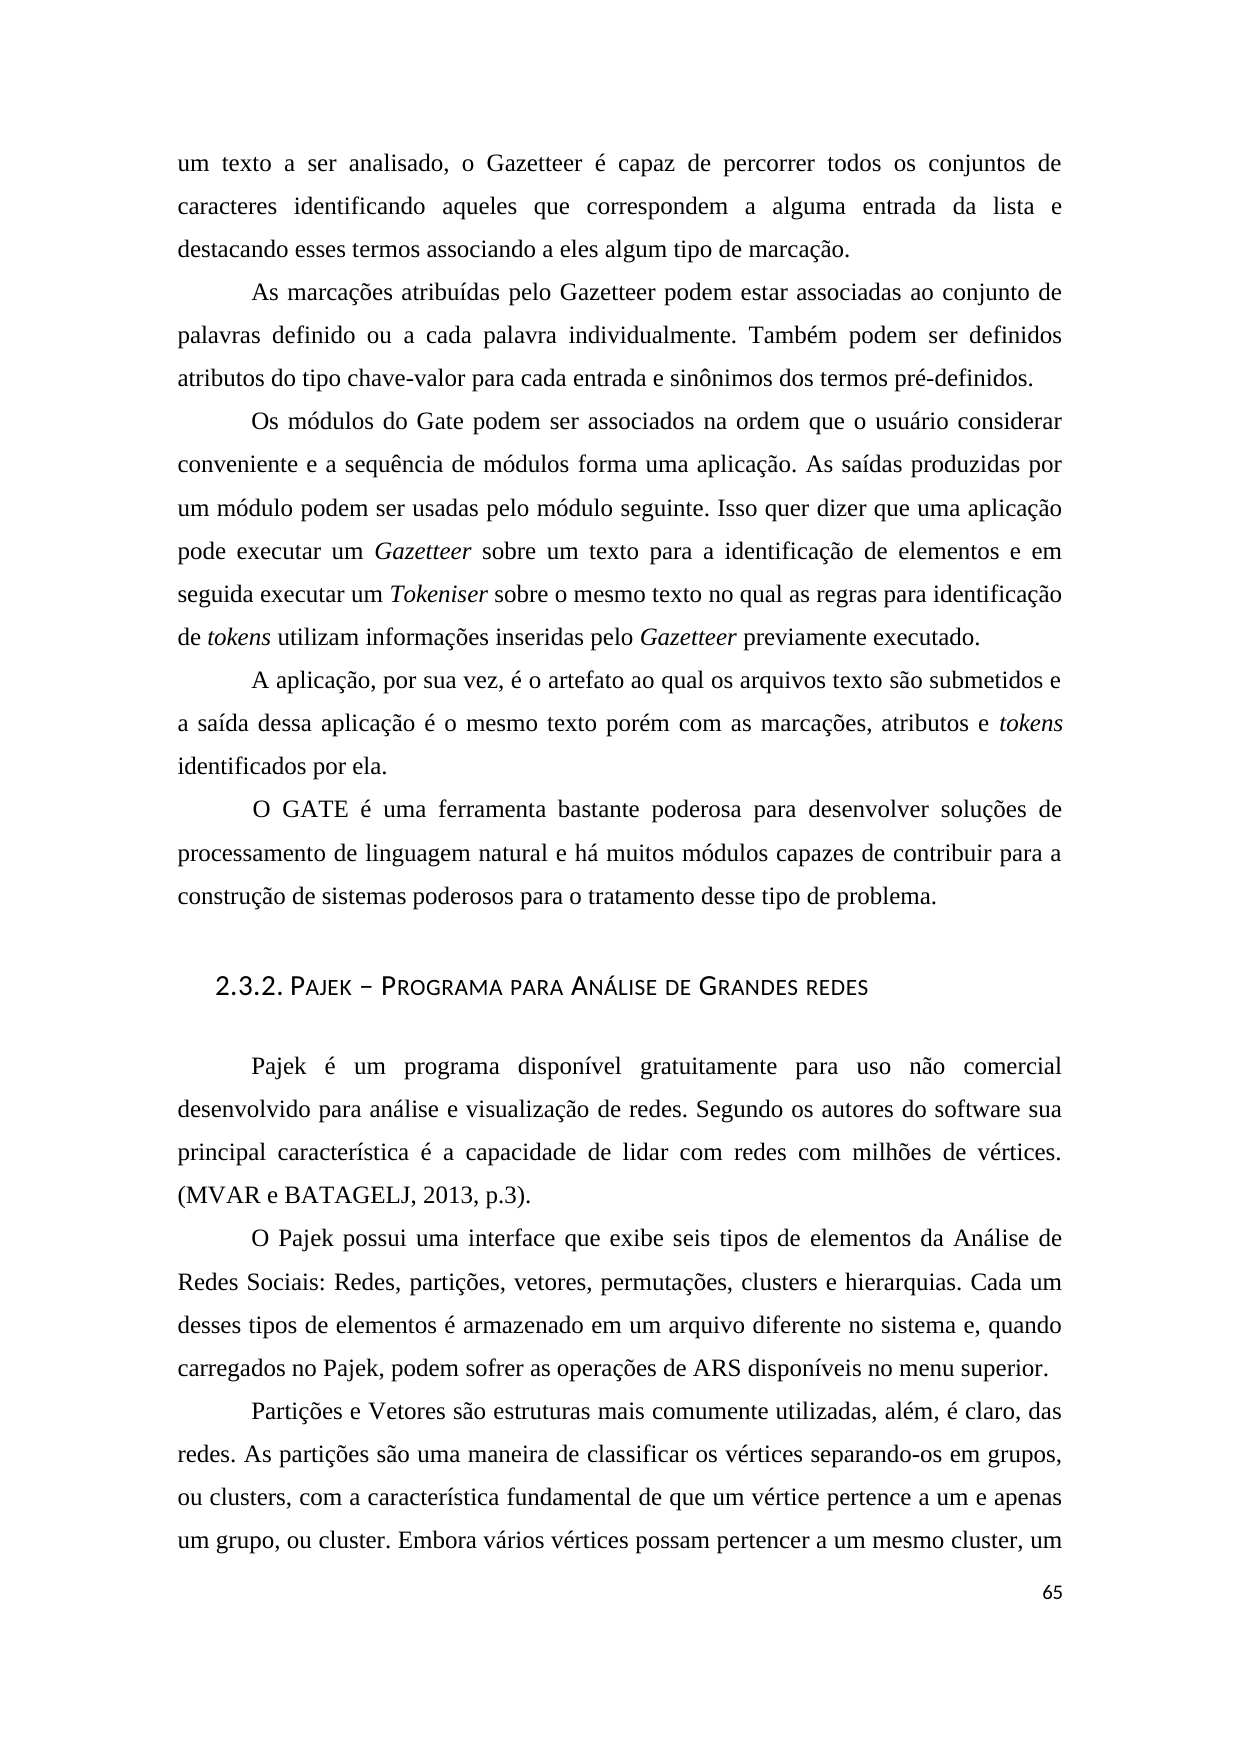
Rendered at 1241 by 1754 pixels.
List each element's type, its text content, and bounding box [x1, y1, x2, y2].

text Os módulos do Gate podem ser associados na ordem que o usuário considerar conveniente e a sequência de módulos forma uma aplicação. As saídas produzidas por um módulo podem ser usadas pelo módulo seguinte. Isso quer dizer que uma aplicação pode executar um Gazetteer sobre um texto para a identificação de elementos e em seguida executar um Tokeniser sobre o mesmo texto no qual as regras para identificação de tokens utilizam informações inseridas pelo Gazetteer previamente executado. [177, 406, 1063, 651]
text As marcações atribuídas pelo Gazetteer podem estar associadas ao conjunto de palavras definido ou a cada palavra individualmente. Também podem ser definidos atributos do tipo chave-valor para cada entrada e sinônimos dos termos pré-definidos. [177, 277, 1063, 392]
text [177, 148, 1063, 263]
subtitle Pajek – Programa para Análise de Grandes redes [215, 967, 1063, 1003]
text A aplicação, por sua vez, é o artefato ao qual os arquivos texto são submetidos e a saída dessa aplicação é o mesmo texto porém com as marcações, atributos e tokens identificados por ela. [177, 665, 1063, 780]
text O GATE é uma ferramenta bastante poderosa para desenvolver soluções de processamento de linguagem natural e há muitos módulos capazes de contribuir para a construção de sistemas poderosos para o tratamento desse tipo de problema. [177, 794, 1063, 909]
text O Pajek possui uma interface que exibe seis tipos de elementos da Análise de Redes Sociais: Redes, partições, vetores, permutações, clusters e hierarquias. Cada um desses tipos de elementos é armazenado em um arquivo diferente no sistema e, quando carregados no Pajek, podem sofrer as operações de ARS disponíveis no menu superior. [177, 1223, 1063, 1382]
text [177, 1396, 1063, 1554]
text Pajek é um programa disponível gratuitamente para uso não comercial desenvolvido para análise e visualização de redes. Segundo os autores do software sua principal característica é a capacidade de lidar com redes com milhões de vértices. (MVAR e BATAGELJ, 2013, p.3). [177, 1051, 1063, 1209]
